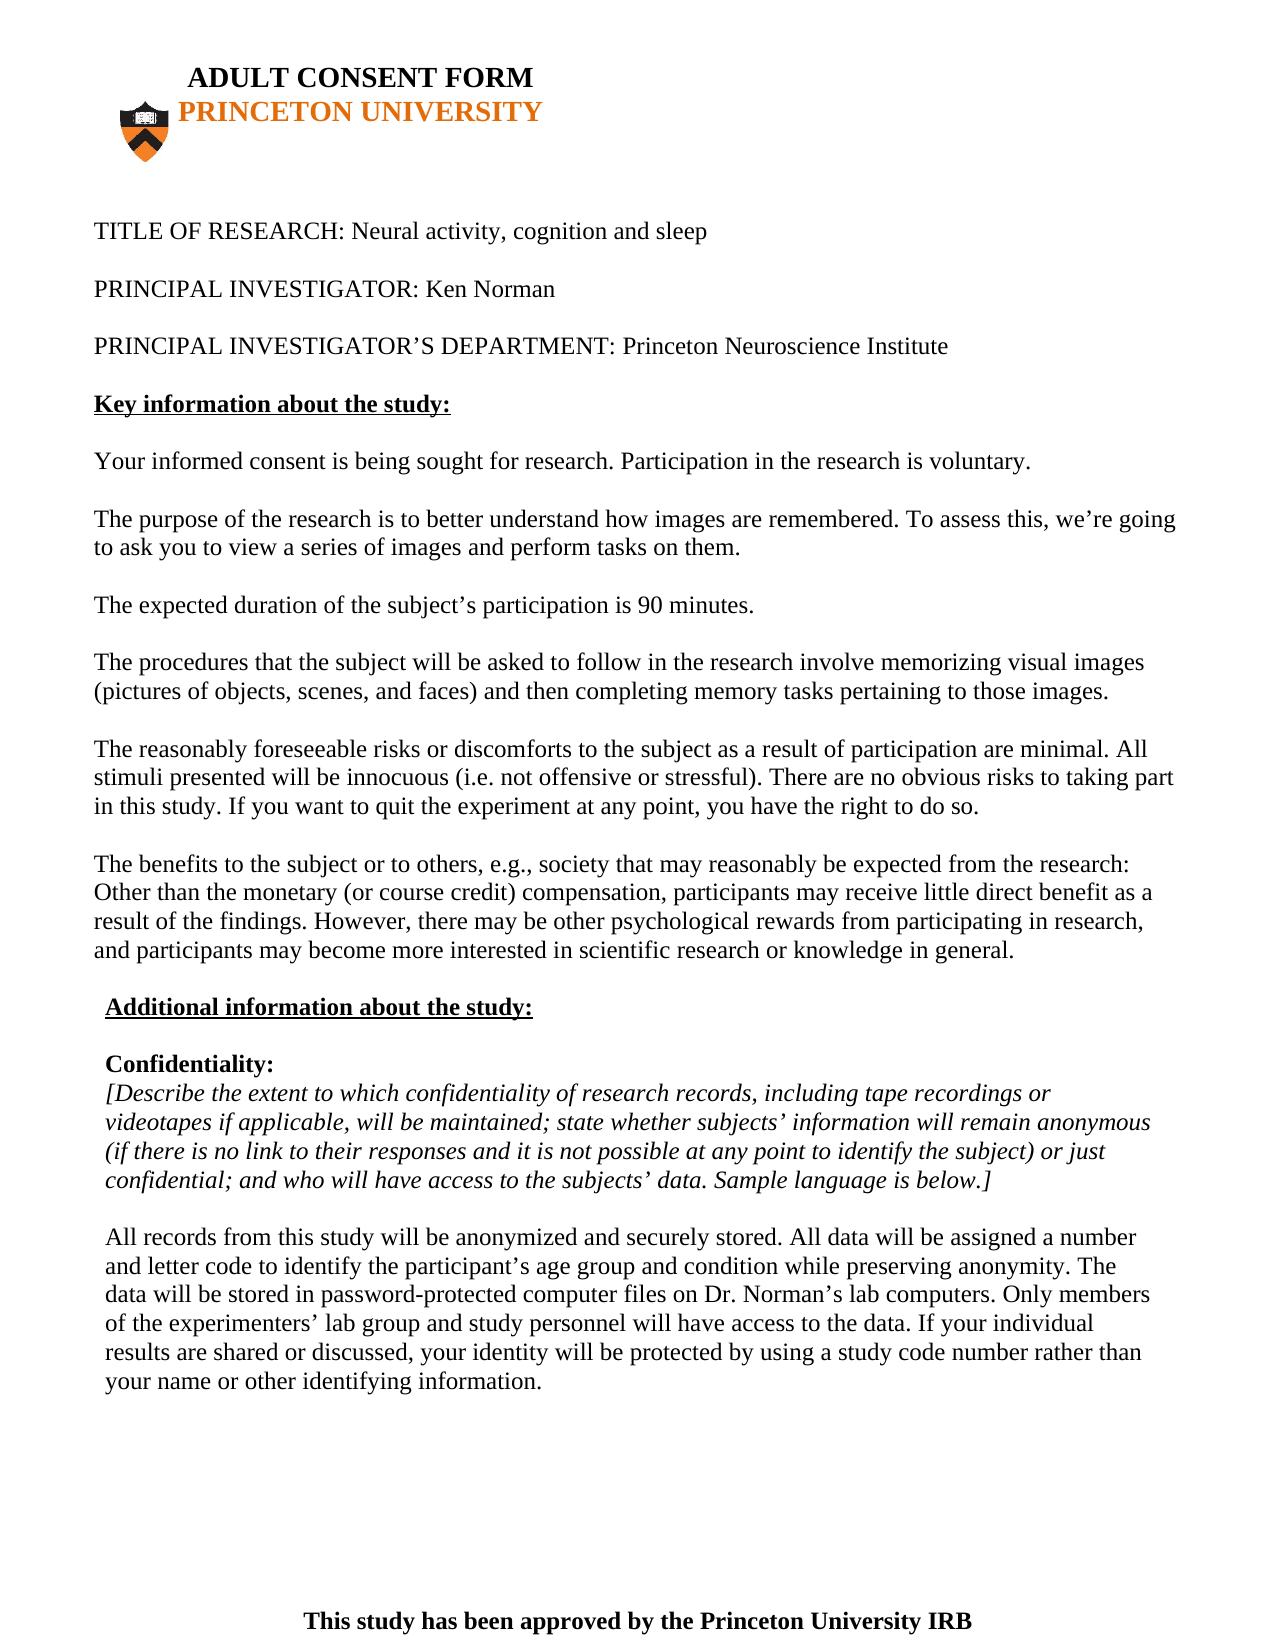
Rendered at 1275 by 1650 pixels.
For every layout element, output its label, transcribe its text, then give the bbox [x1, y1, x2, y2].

text Confidentiality: [105, 1050, 1179, 1078]
text The procedures that the subject will be asked to follow in the research involve memorizing visual images (pictures of objects, scenes, and faces) and then completing memory tasks pertaining to those images. [94, 647, 1179, 705]
text The reasonably foreseeable risks or discomforts to the subject as a result of participation are minimal. All stimuli presented will be innocuous (i.e. not offensive or stressful). There are no obvious risks to taking part in this study. If you want to quit the experiment at any point, you have the right to do so. [94, 734, 1179, 820]
text The expected duration of the subject’s participation is 90 minutes. [94, 590, 1179, 619]
text TITLE OF RESEARCH: Neural activity, cognition and sleep [94, 216, 1179, 245]
text PRINCIPAL INVESTIGATOR’S DEPARTMENT: Princeton Neuroscience Institute [94, 331, 1179, 360]
picture [118, 100, 169, 160]
text PRINCIPAL INVESTIGATOR: Ken Norman [94, 274, 1179, 302]
text The benefits to the subject or to others, e.g., society that may reasonably be expected from the research: Other than the monetary (or course credit) compensation, participants may receive little direct benefit as a result of the findings. However, there may be other psychological rewards from participating in research, and participants may become more interested in scientific research or knowledge in general. [94, 849, 1179, 964]
text [Describe the extent to which confidentiality of research records, including tape recordings or videotapes if applicable, will be maintained; state whether subjects’ information will remain anonymous (if there is no link to their responses and it is not possible at any point to identify the subject) or just confidential; and who will have access to the subjects’ data. Sample language is below.] [105, 1078, 1167, 1193]
text Your informed consent is being sought for research. Participation in the research is voluntary. [94, 446, 1179, 475]
text All records from this study will be anonymized and securely stored. All data will be assigned a number and letter code to identify the participant’s age group and condition while preserving anonymity. The data will be stored in password-protected computer files on Dr. Norman’s lab computers. Only members of the experimenters’ lab group and study personnel will have access to the data. If your individual results are shared or discussed, your identity will be protected by using a study code number rather than your name or other identifying information. [105, 1222, 1161, 1394]
text The purpose of the research is to better understand how images are remembered. To assess this, we’re going to ask you to view a series of images and perform tasks on them. [94, 504, 1179, 561]
text Key information about the study: [94, 389, 1179, 417]
subtitle Additional information about the study: [105, 992, 1179, 1021]
